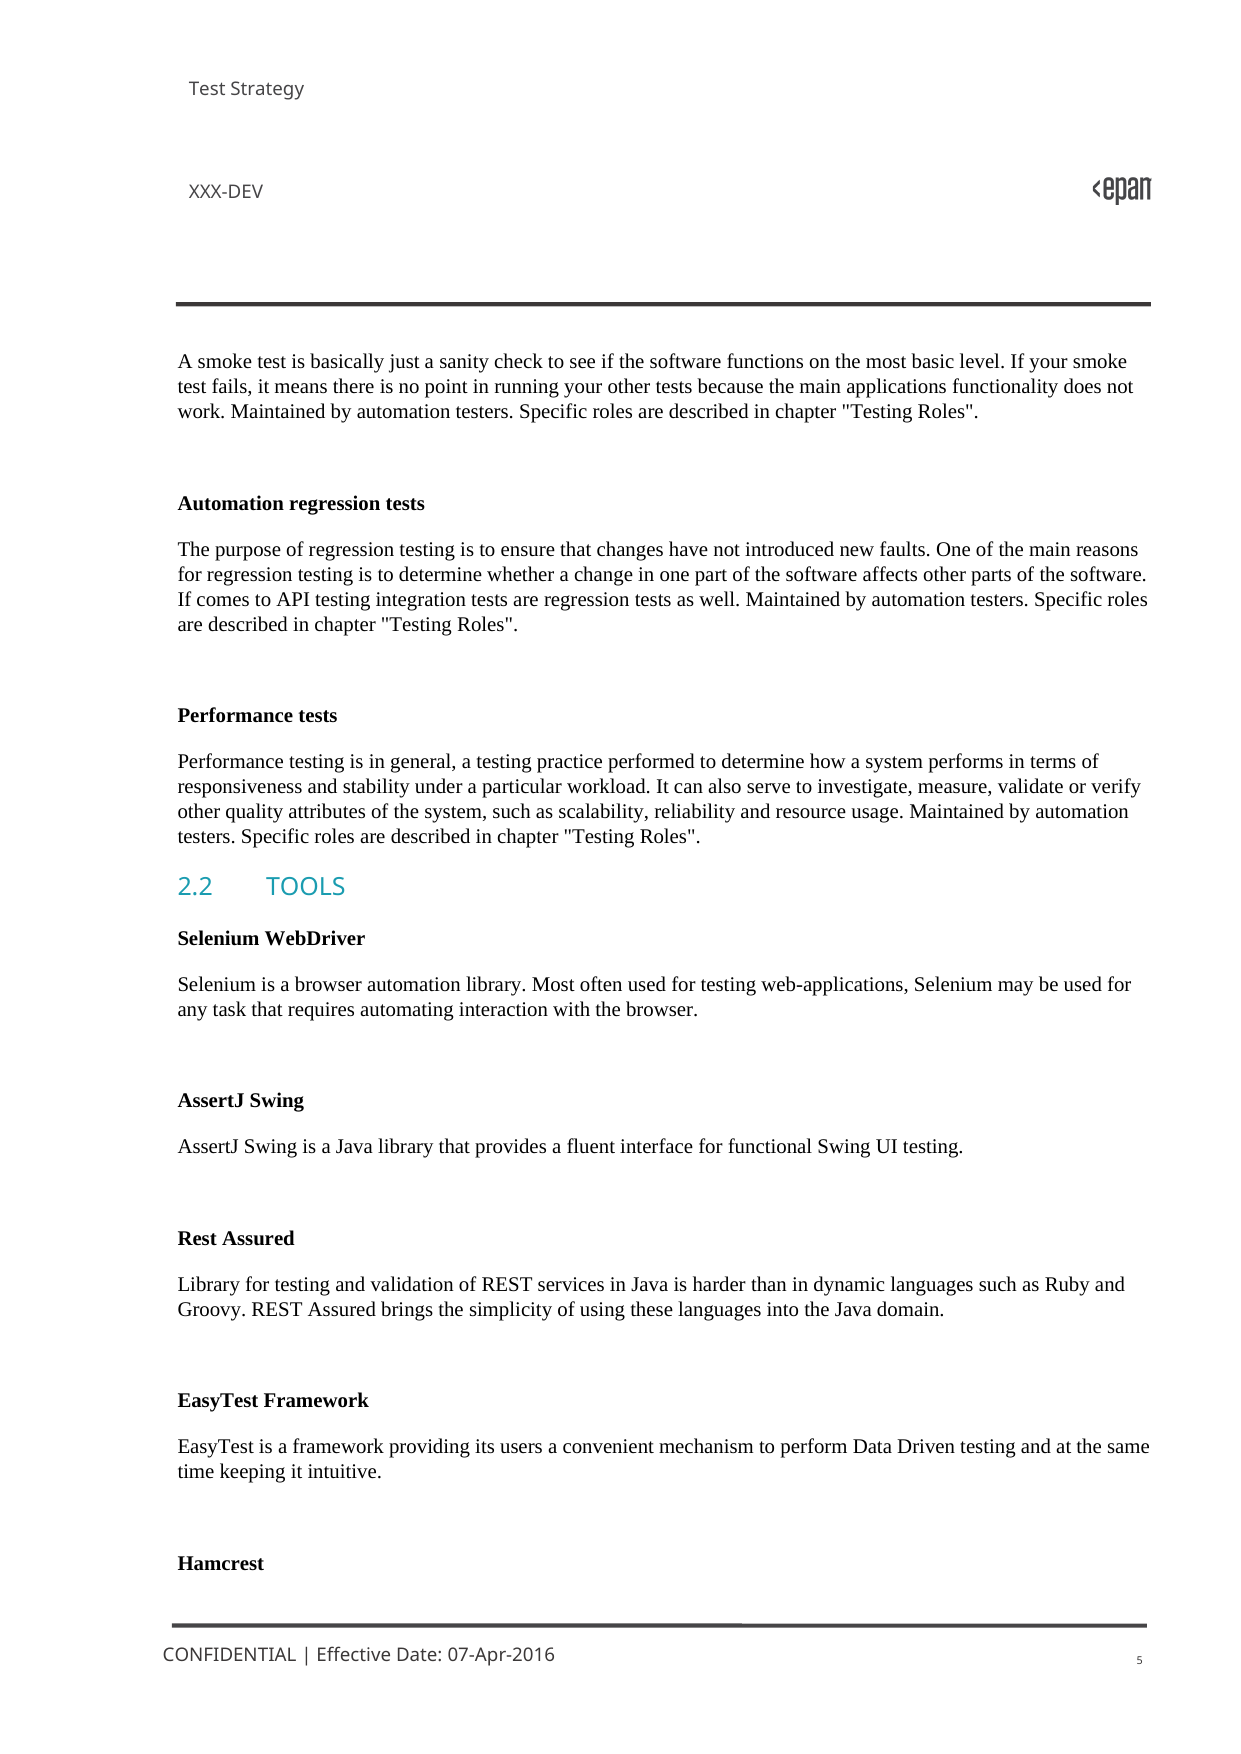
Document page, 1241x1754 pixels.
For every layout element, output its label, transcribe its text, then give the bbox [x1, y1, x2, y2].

text EasyTest Framework [177, 1387, 1152, 1412]
text Library for testing and validation of REST services in Java is harder than in dynamic languages such as Ruby and Groovy. REST Assured brings the simplicity of using these languages into the Java domain. [177, 1271, 1152, 1321]
subtitle Tools [177, 869, 1152, 903]
text Selenium WebDriver [177, 925, 1152, 950]
text The purpose of regression testing is to ensure that changes have not introduced new faults. One of the main reasons for regression testing is to determine whether a change in one part of the software affects other parts of the software. If comes to API testing integration tests are regression tests as well. Maintained by automation testers. Specific roles are described in chapter "Testing Roles". [177, 536, 1152, 636]
text Selenium is a browser automation library. Most often used for testing web-applications, Selenium may be used for any task that requires automating interaction with the browser. [177, 971, 1152, 1021]
text AssertJ Swing is a Java library that provides a fluent interface for functional Swing UI testing. [177, 1133, 1152, 1158]
text Performance testing is in general, a testing practice performed to determine how a system performs in terms of responsiveness and stability under a particular workload. It can also serve to investigate, measure, validate or verify other quality attributes of the system, such as scalability, reliability and resource usage. Maintained by automation testers. Specific roles are described in chapter "Testing Roles". [177, 748, 1152, 848]
text EasyTest is a framework providing its users a convenient mechanism to perform Data Driven testing and at the same time keeping it intuitive. [177, 1433, 1152, 1483]
text Performance tests [177, 702, 1152, 727]
text Hamcrest [177, 1550, 1152, 1575]
text AssertJ Swing [177, 1087, 1152, 1112]
text Automation regression tests [177, 490, 1152, 515]
text Rest Assured [177, 1225, 1152, 1250]
text A smoke test is basically just a sanity check to see if the software functions on the most basic level. If your smoke test fails, it means there is no point in running your other tests because the main applications functionality does not work. Maintained by automation testers. Specific roles are described in chapter "Testing Roles". [177, 348, 1152, 423]
